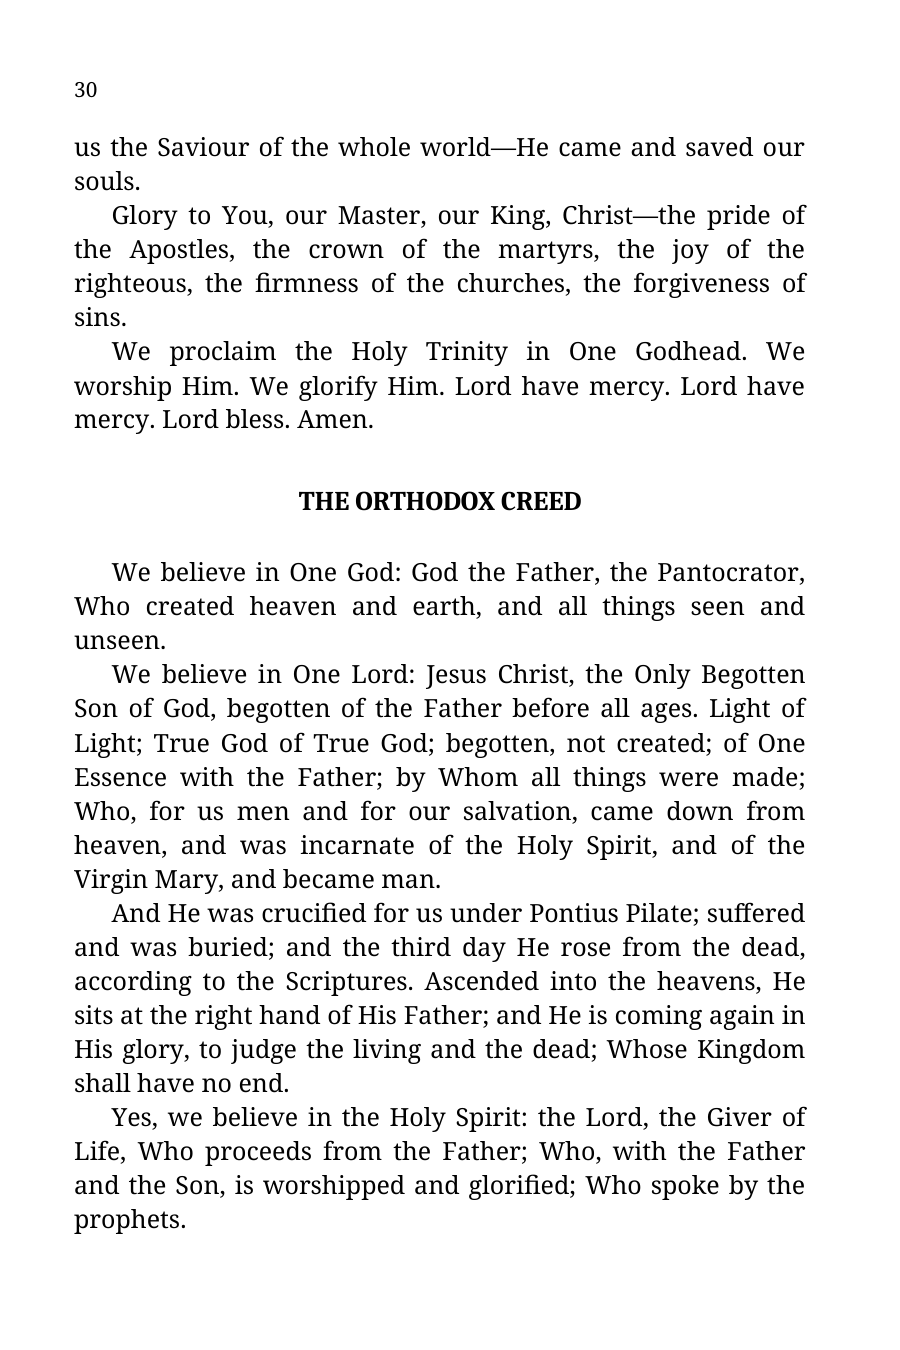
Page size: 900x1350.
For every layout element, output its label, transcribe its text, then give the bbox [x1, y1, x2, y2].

text We proclaim the Holy Trinity in One Godhead. We worship Him. We glorify Him. Lord have mercy. Lord have mercy. Lord bless. Amen. [74, 334, 806, 436]
text We believe in One Lord: Jesus Christ, the Only Begotten Son of God, begotten of the Father before all ages. Light of Light; True God of True God; begotten, not created; of One Essence with the Father; by Whom all things were made; Who, for us men and for our salvation, came down from heaven, and was incarnate of the Holy Spirit, and of the Virgin Mary, and became man. [74, 657, 806, 896]
subtitle THE ORTHODOX CREED [74, 486, 806, 517]
text And He was crucified for us under Pontius Pilate; suffered and was buried; and the third day He rose from the dead, according to the Scriptures. Ascended into the heavens, He sits at the right hand of His Father; and He is coming again in His glory, to judge the living and the dead; Whose Kingdom shall have no end. [74, 896, 806, 1100]
text Glory to You, our Master, our King, Christ—the pride of the Apostles, the crown of the martyrs, the joy of the righteous, the firmness of the churches, the forgiveness of sins. [74, 198, 806, 334]
text We believe in One God: God the Father, the Pantocrator, Who created heaven and earth, and all things seen and unseen. [74, 555, 806, 657]
text Yes, we believe in the Holy Spirit: the Lord, the Giver of Life, Who proceeds from the Father; Who, with the Father and the Son, is worshipped and glorified; Who spoke by the prophets. [74, 1100, 806, 1236]
